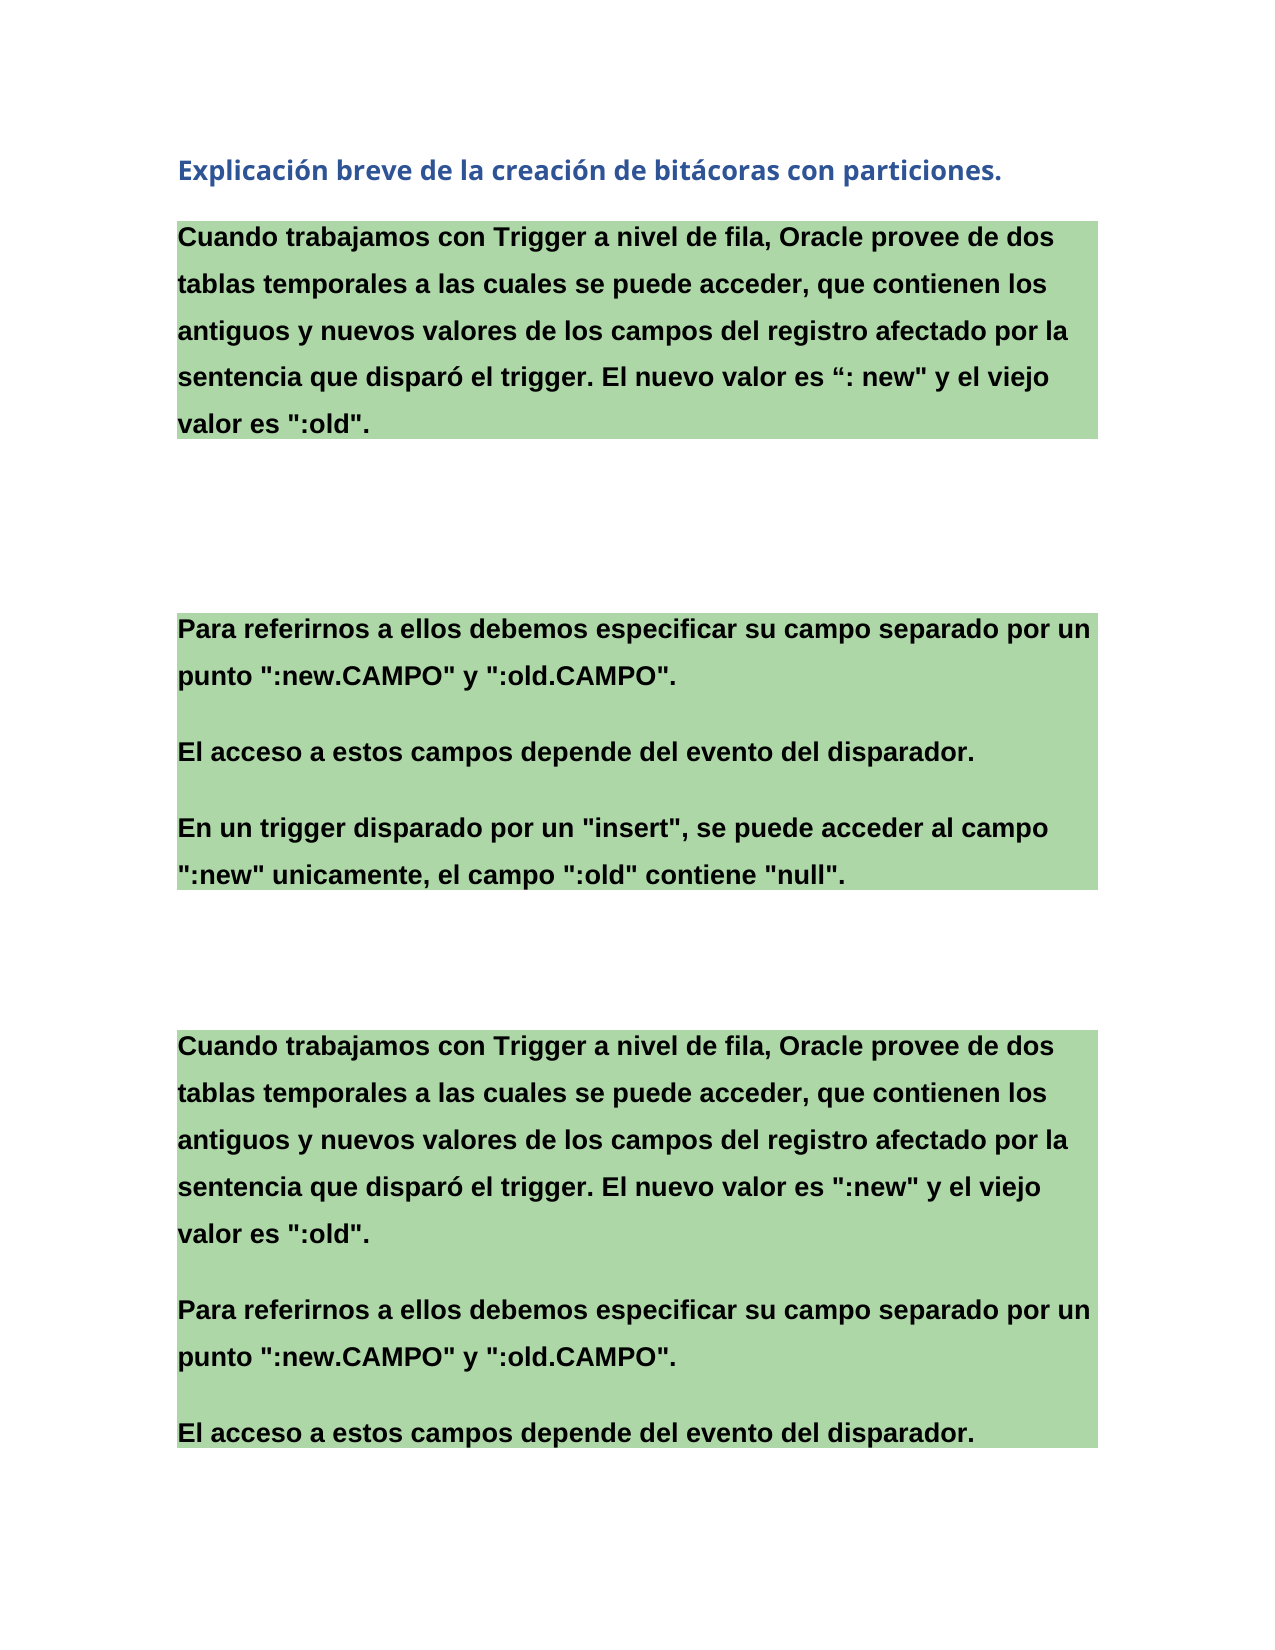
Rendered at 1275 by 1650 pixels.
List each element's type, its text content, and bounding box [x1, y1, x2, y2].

subtitle Explicación breve de la creación de bitácoras con particiones. [177, 152, 1098, 189]
text Cuando trabajamos con Trigger a nivel de fila, Oracle provee de dos tablas temporales a las cuales se puede acceder, que contienen los antiguos y nuevos valores de los campos del registro afectado por la sentencia que disparó el trigger. El nuevo valor es ":new" y el viejo valor es ":old". [177, 1030, 1098, 1249]
text El acceso a estos campos depende del evento del disparador. [177, 736, 1098, 767]
text Para referirnos a ellos debemos especificar su campo separado por un punto ":new.CAMPO" y ":old.CAMPO". [177, 613, 1098, 691]
text En un trigger disparado por un "insert", se puede acceder al campo ":new" unicamente, el campo ":old" contiene "null". [177, 812, 1098, 890]
text Para referirnos a ellos debemos especificar su campo separado por un punto ":new.CAMPO" y ":old.CAMPO". [177, 1294, 1098, 1372]
text Cuando trabajamos con Trigger a nivel de fila, Oracle provee de dos tablas temporales a las cuales se puede acceder, que contienen los antiguos y nuevos valores de los campos del registro afectado por la sentencia que disparó el trigger. El nuevo valor es “: new" y el viejo valor es ":old". [177, 221, 1098, 439]
text El acceso a estos campos depende del evento del disparador. [177, 1417, 1098, 1448]
